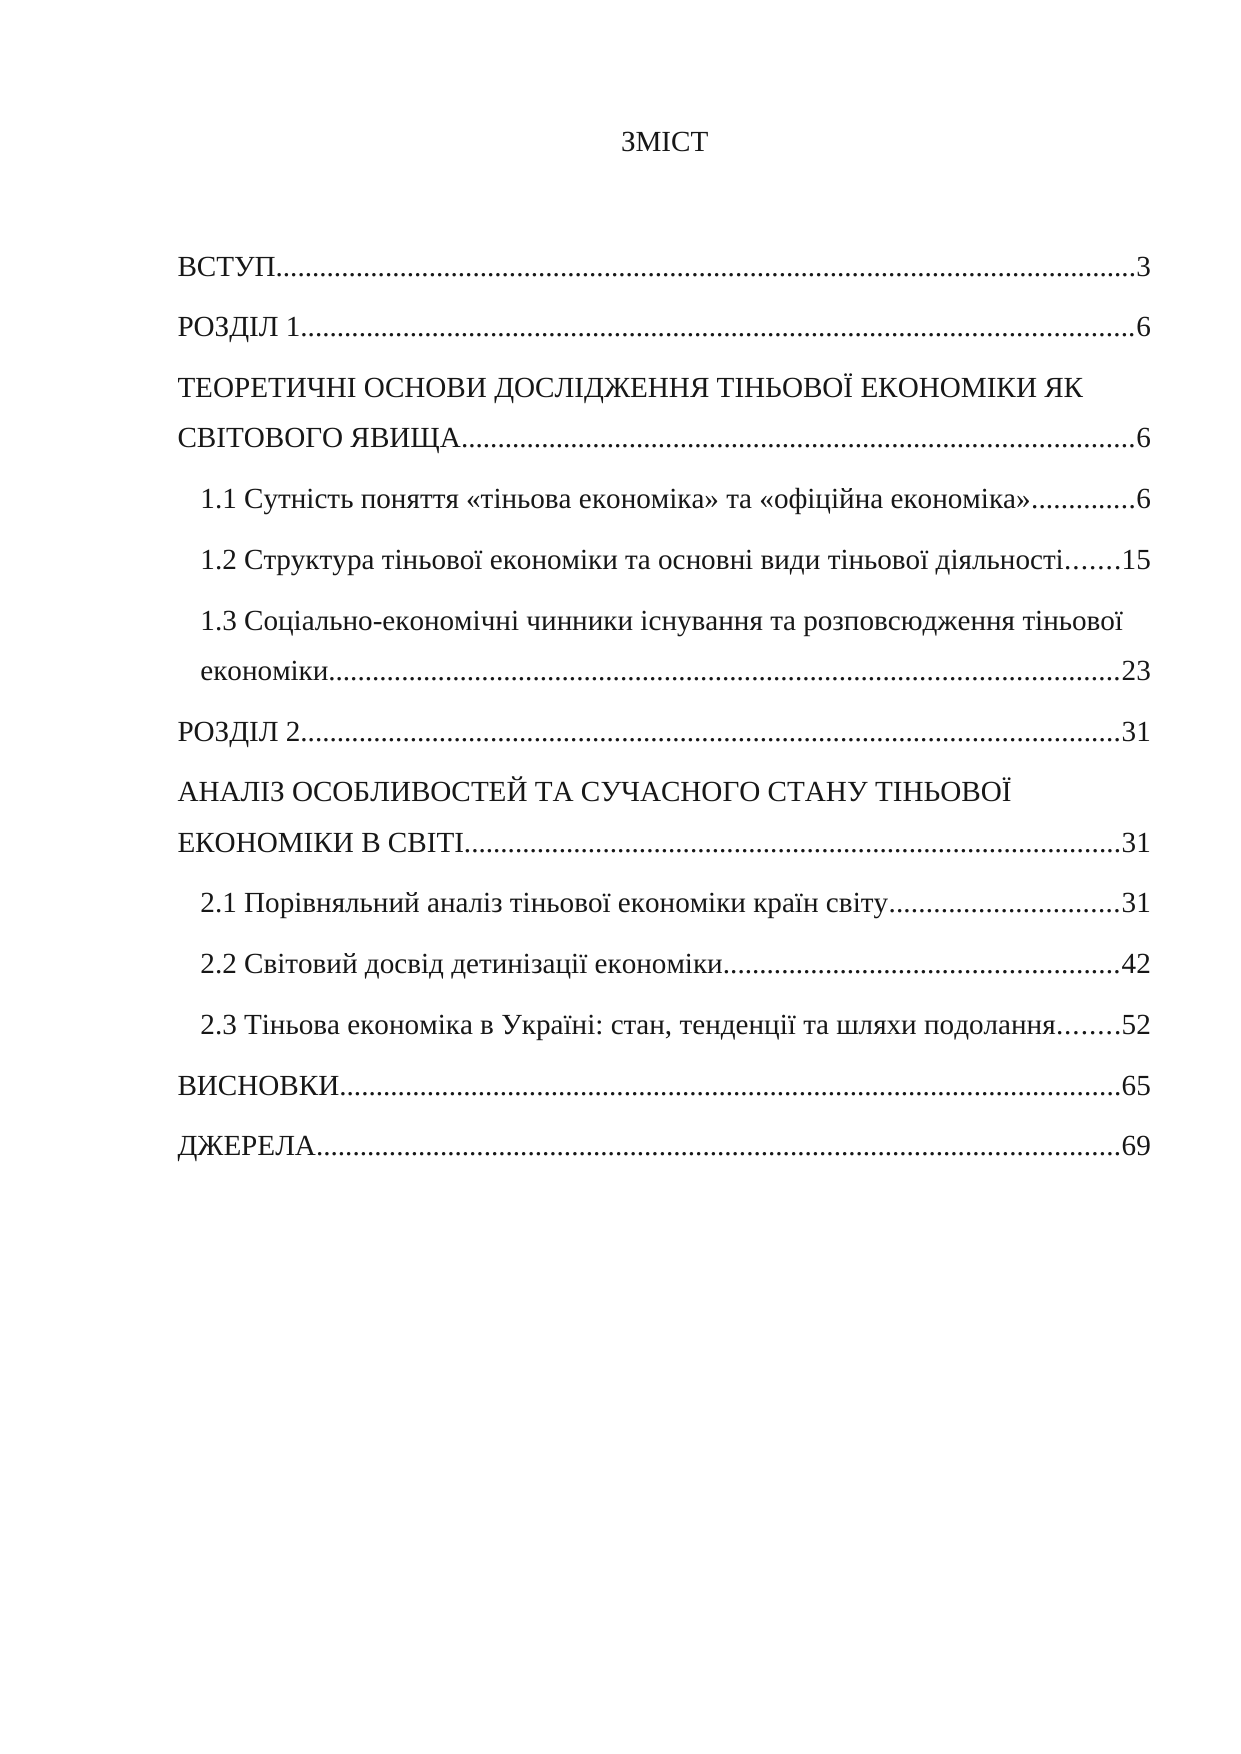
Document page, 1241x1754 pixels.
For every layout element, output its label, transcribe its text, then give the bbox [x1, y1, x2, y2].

text ЗМІСТ [177, 124, 1152, 158]
